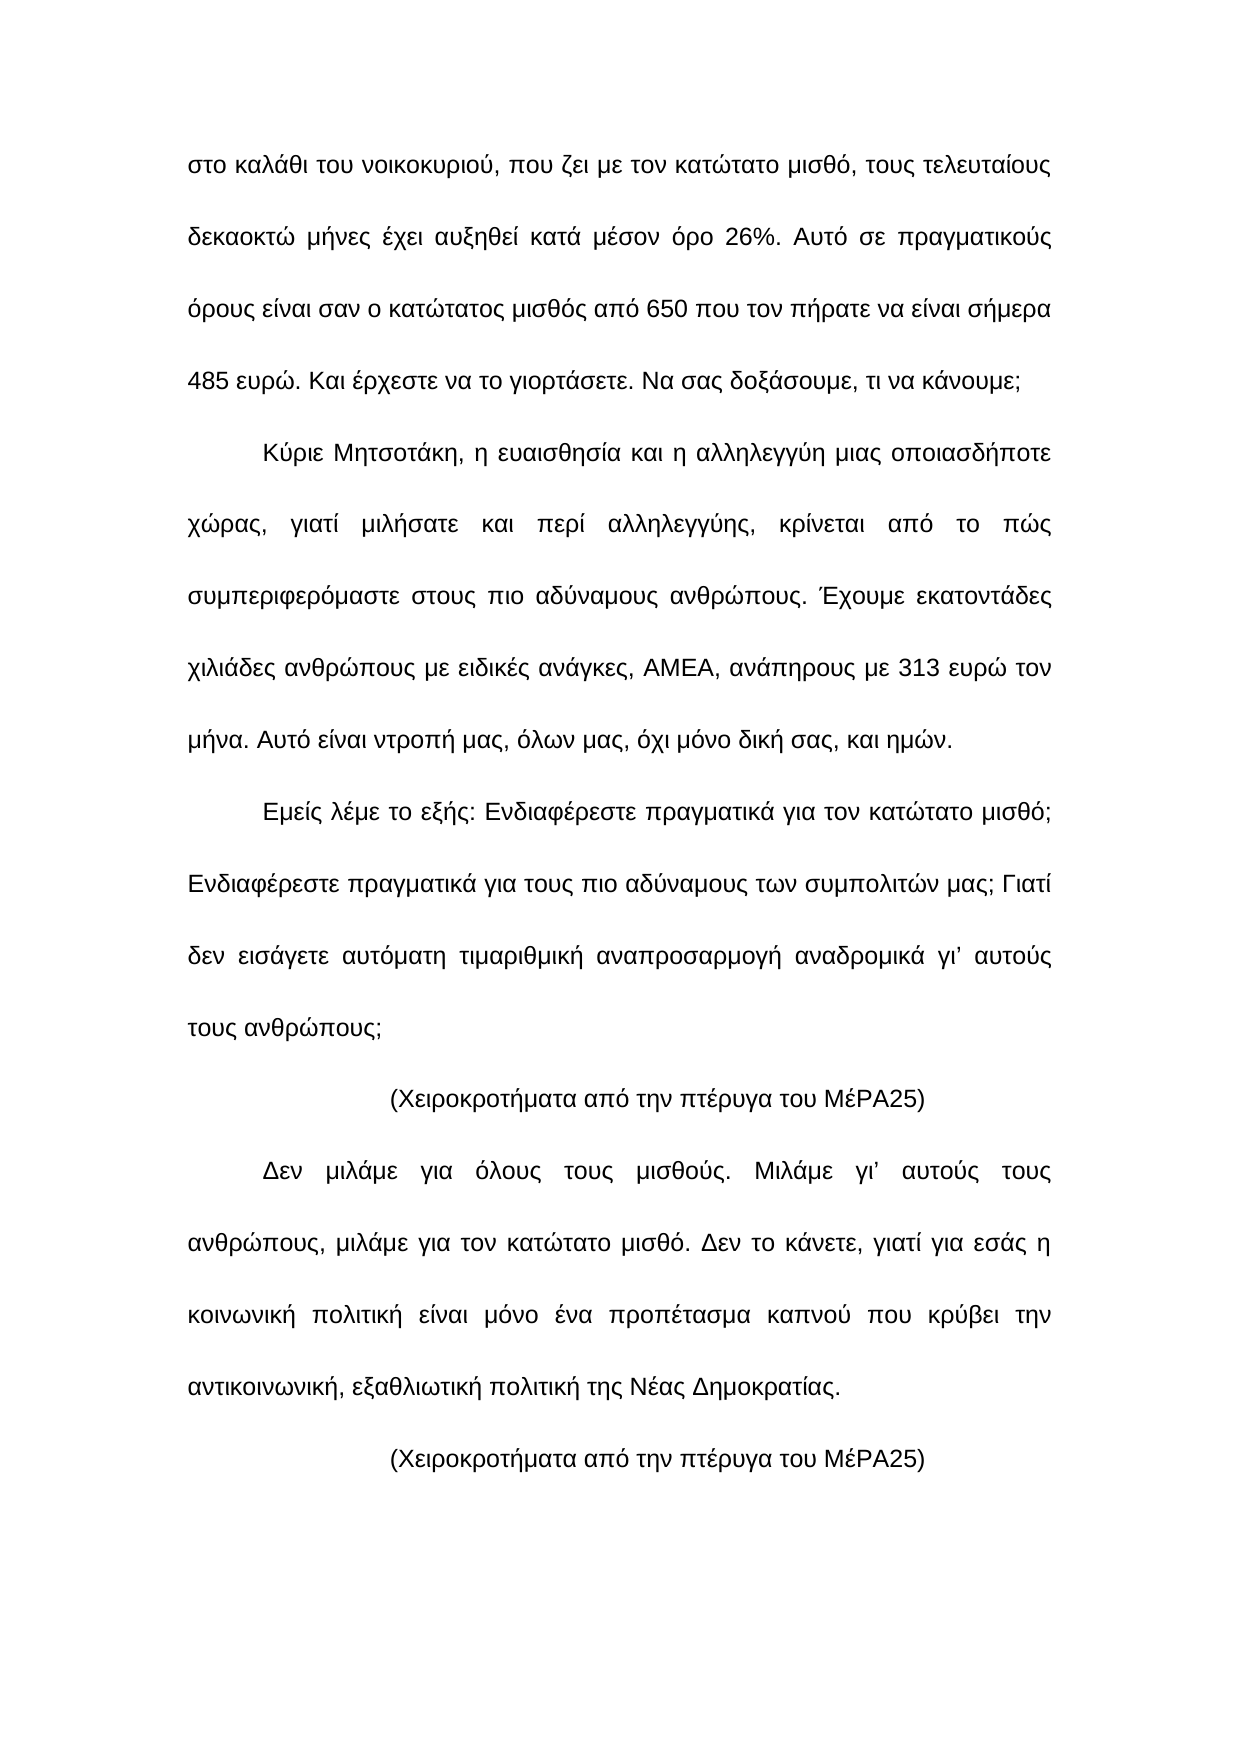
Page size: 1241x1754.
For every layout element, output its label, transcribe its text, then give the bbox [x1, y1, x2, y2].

text Εμείς λέμε το εξής: Ενδιαφέρεστε πραγματικά για τον κατώτατο μισθό; Ενδιαφέρεστε πραγματικά για τους πιο αδύναμους των συμπολιτών μας; Γιατί δεν εισάγετε αυτόματη τιμαριθμική αναπροσαρμογή αναδρομικά γι’ αυτούς τους ανθρώπους; [187, 797, 1053, 1041]
text (Χειροκροτήματα από την πτέρυγα του ΜέΡΑ25) [187, 1444, 1053, 1472]
text Κύριε Μητσοτάκη, η ευαισθησία και η αλληλεγγύη μιας οποιασδήποτε χώρας, γιατί μιλήσατε και περί αλληλεγγύης, κρίνεται από το πώς συμπεριφερόμαστε στους πιο αδύναμους ανθρώπους. Έχουμε εκατοντάδες χιλιάδες ανθρώπους με ειδικές ανάγκες, ΑΜΕΑ, ανάπηρους με 313 ευρώ τον μήνα. Αυτό είναι ντροπή μας, όλων μας, όχι μόνο δική σας, και ημών. [187, 437, 1053, 754]
text (Χειροκροτήματα από την πτέρυγα του ΜέΡΑ25) [187, 1084, 1053, 1113]
text Δεν μιλάμε για όλους τους μισθούς. Μιλάμε γι’ αυτούς τους ανθρώπους, μιλάμε για τον κατώτατο μισθό. Δεν το κάνετε, γιατί για εσάς η κοινωνική πολιτική είναι μόνο ένα προπέτασμα καπνού που κρύβει την αντικοινωνική, εξαθλιωτική πολιτική της Νέας Δημοκρατίας. [187, 1156, 1053, 1401]
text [187, 150, 1053, 394]
